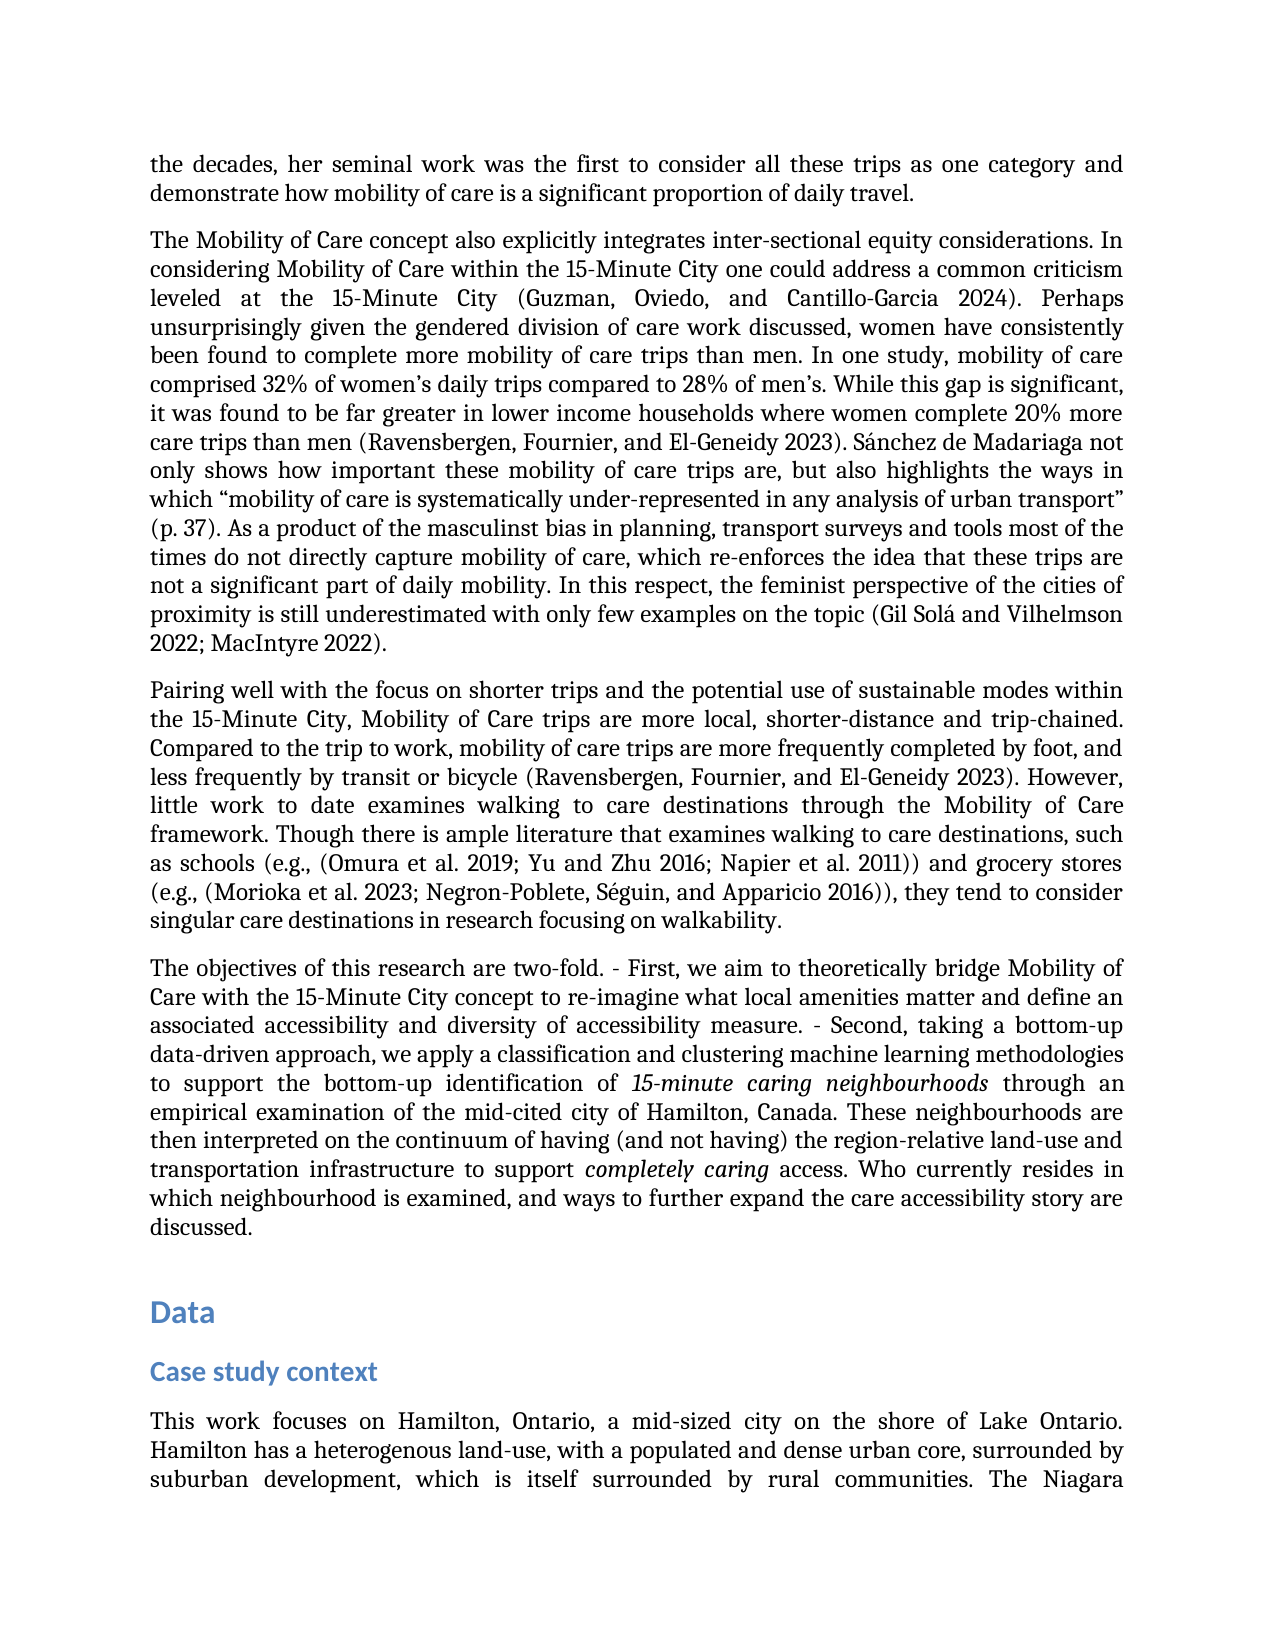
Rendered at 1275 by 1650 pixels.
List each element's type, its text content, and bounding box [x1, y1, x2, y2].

text The objectives of this research are two-fold. - First, we aim to theoretically bridge Mobility of Care with the 15-Minute City concept to re-imagine what local amenities matter and define an associated accessibility and diversity of accessibility measure. - Second, taking a bottom-up data-driven approach, we apply a classification and clustering machine learning methodologies to support the bottom-up identification of 15-minute caring neighbourhoods through an empirical examination of the mid-cited city of Hamilton, Canada. These neighbourhoods are then interpreted on the continuum of having (and not having) the region-relative land-use and transportation infrastructure to support completely caring access. Who currently resides in which neighbourhood is examined, and ways to further expand the care accessibility story are discussed. [150, 954, 1125, 1241]
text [150, 150, 1125, 207]
subtitle Data [150, 1291, 1125, 1332]
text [150, 1407, 1125, 1493]
subtitle Case study context [150, 1353, 1125, 1388]
text The Mobility of Care concept also explicitly integrates inter-sectional equity considerations. In considering Mobility of Care within the 15-Minute City one could address a common criticism leveled at the 15-Minute City (Guzman, Oviedo, and Cantillo-Garcia 2024). Perhaps unsurprisingly given the gendered division of care work discussed, women have consistently been found to complete more mobility of care trips than men. In one study, mobility of care comprised 32% of women’s daily trips compared to 28% of men’s. While this gap is significant, it was found to be far greater in lower income households where women complete 20% more care trips than men (Ravensbergen, Fournier, and El-Geneidy 2023). Sánchez de Madariaga not only shows how important these mobility of care trips are, but also highlights the ways in which “mobility of care is systematically under-represented in any analysis of urban transport” (p. 37). As a product of the masculinst bias in planning, transport surveys and tools most of the times do not directly capture mobility of care, which re-enforces the idea that these trips are not a significant part of daily mobility. In this respect, the feminist perspective of the cities of proximity is still underestimated with only few examples on the topic (Gil Solá and Vilhelmson 2022; MacIntyre 2022). [150, 226, 1125, 657]
text Pairing well with the focus on shorter trips and the potential use of sustainable modes within the 15-Minute City, Mobility of Care trips are more local, shorter-distance and trip-chained. Compared to the trip to work, mobility of care trips are more frequently completed by foot, and less frequently by transit or bicycle (Ravensbergen, Fournier, and El-Geneidy 2023). However, little work to date examines walking to care destinations through the Mobility of Care framework. Though there is ample literature that examines walking to care destinations, such as schools (e.g., (Omura et al. 2019; Yu and Zhu 2016; Napier et al. 2011)) and grocery stores (e.g., (Morioka et al. 2023; Negron-Poblete, Séguin, and Apparicio 2016)), they tend to consider singular care destinations in research focusing on walkability. [150, 676, 1125, 935]
